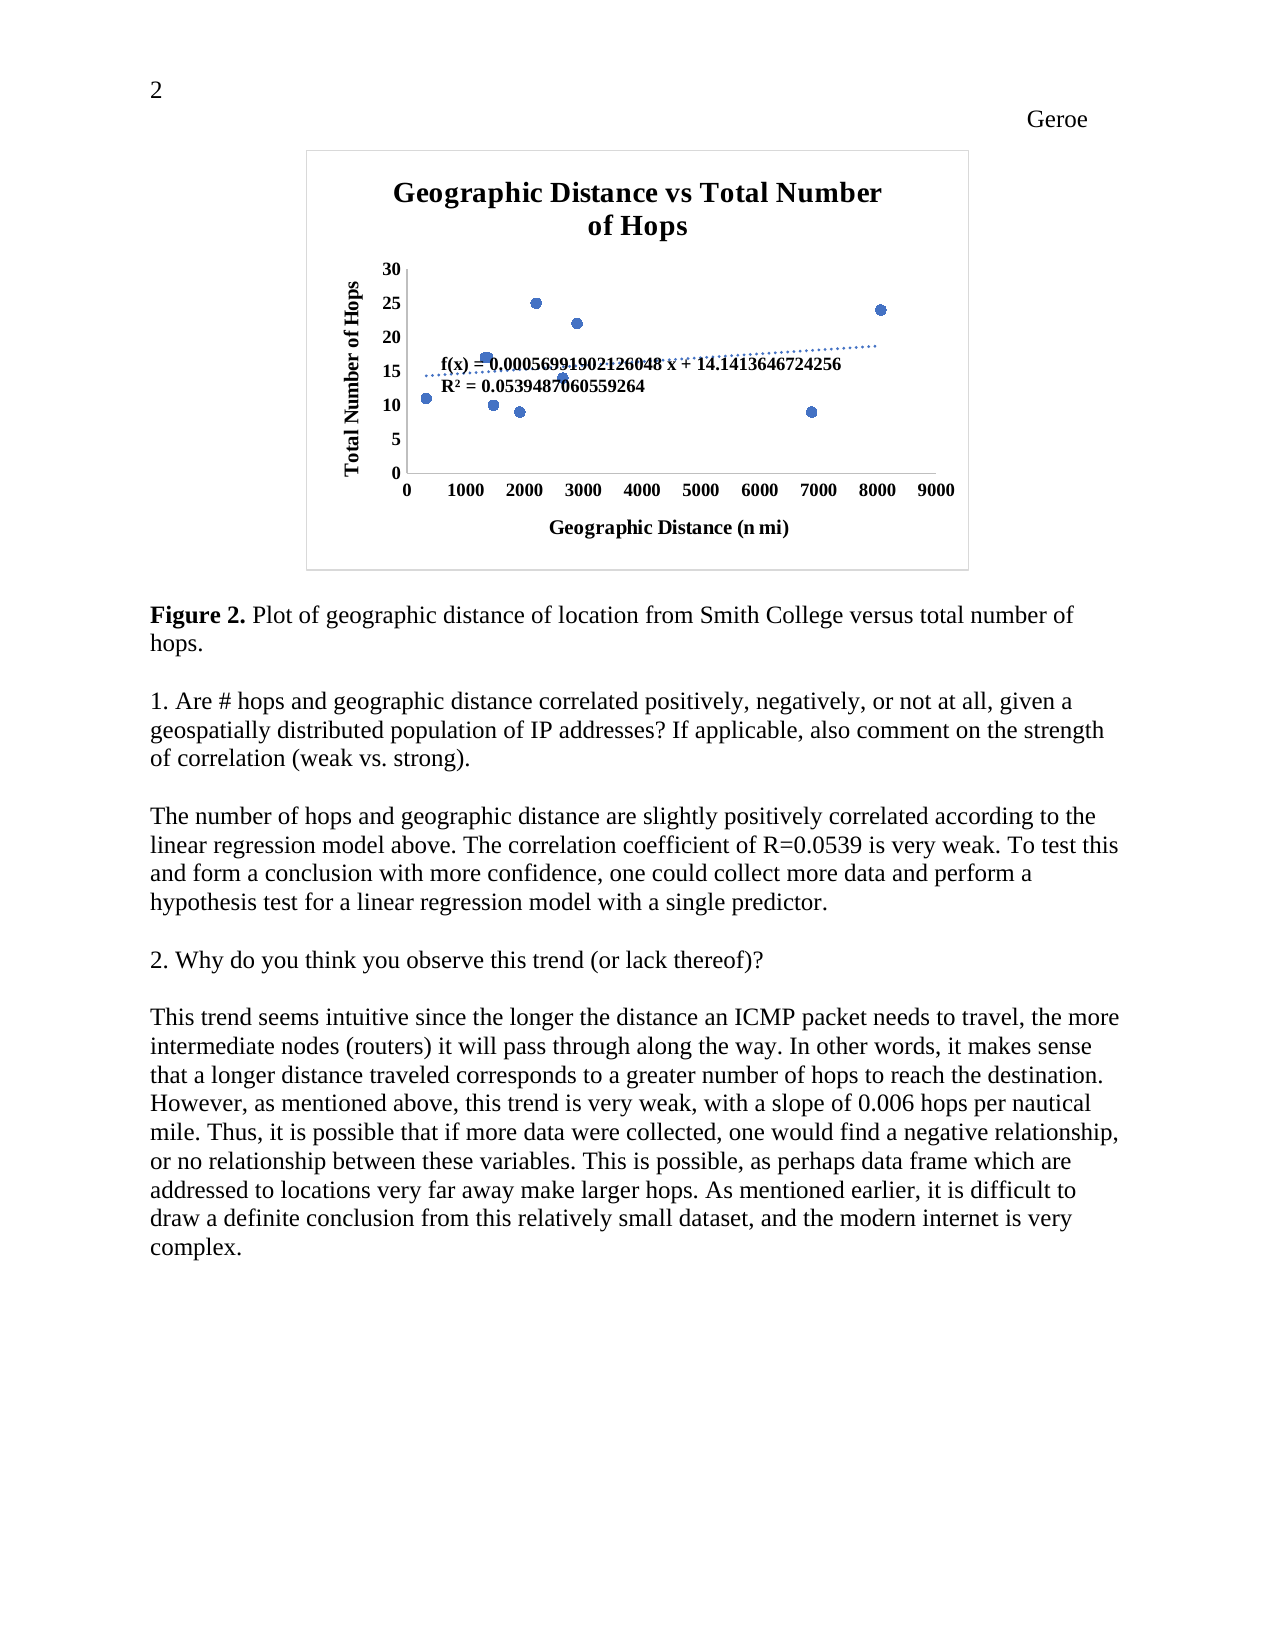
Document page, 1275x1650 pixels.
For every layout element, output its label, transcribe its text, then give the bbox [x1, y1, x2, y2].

text 1. Are # hops and geographic distance correlated positively, negatively, or not at all, given a geospatially distributed population of IP addresses? If applicable, also comment on the strength of correlation (weak vs. strong). [150, 686, 1125, 772]
text This trend seems intuitive since the longer the distance an ICMP packet needs to travel, the more intermediate nodes (routers) it will pass through along the way. In other words, it makes sense that a longer distance traveled corresponds to a greater number of hops to reach the destination. However, as mentioned above, this trend is very weak, with a slope of 0.006 hops per nautical mile. Thus, it is possible that if more data were collected, one would find a negative relationship, or no relationship between these variables. This is possible, as perhaps data frame which are addressed to locations very far away make larger hops. As mentioned earlier, it is difficult to draw a definite conclusion from this relatively small dataset, and the modern internet is very complex. [150, 1002, 1125, 1261]
text The number of hops and geographic distance are slightly positively correlated according to the linear regression model above. The correlation coefficient of R=0.0539 is very weak. To test this and form a conclusion with more confidence, one could collect more data and perform a hypothesis test for a linear regression model with a single predictor. [150, 801, 1125, 916]
text 2. Why do you think you observe this trend (or lack thereof)? [150, 945, 1125, 973]
text Figure 2. Plot of geographic distance of location from Smith College versus total number of hops. [150, 600, 1125, 657]
